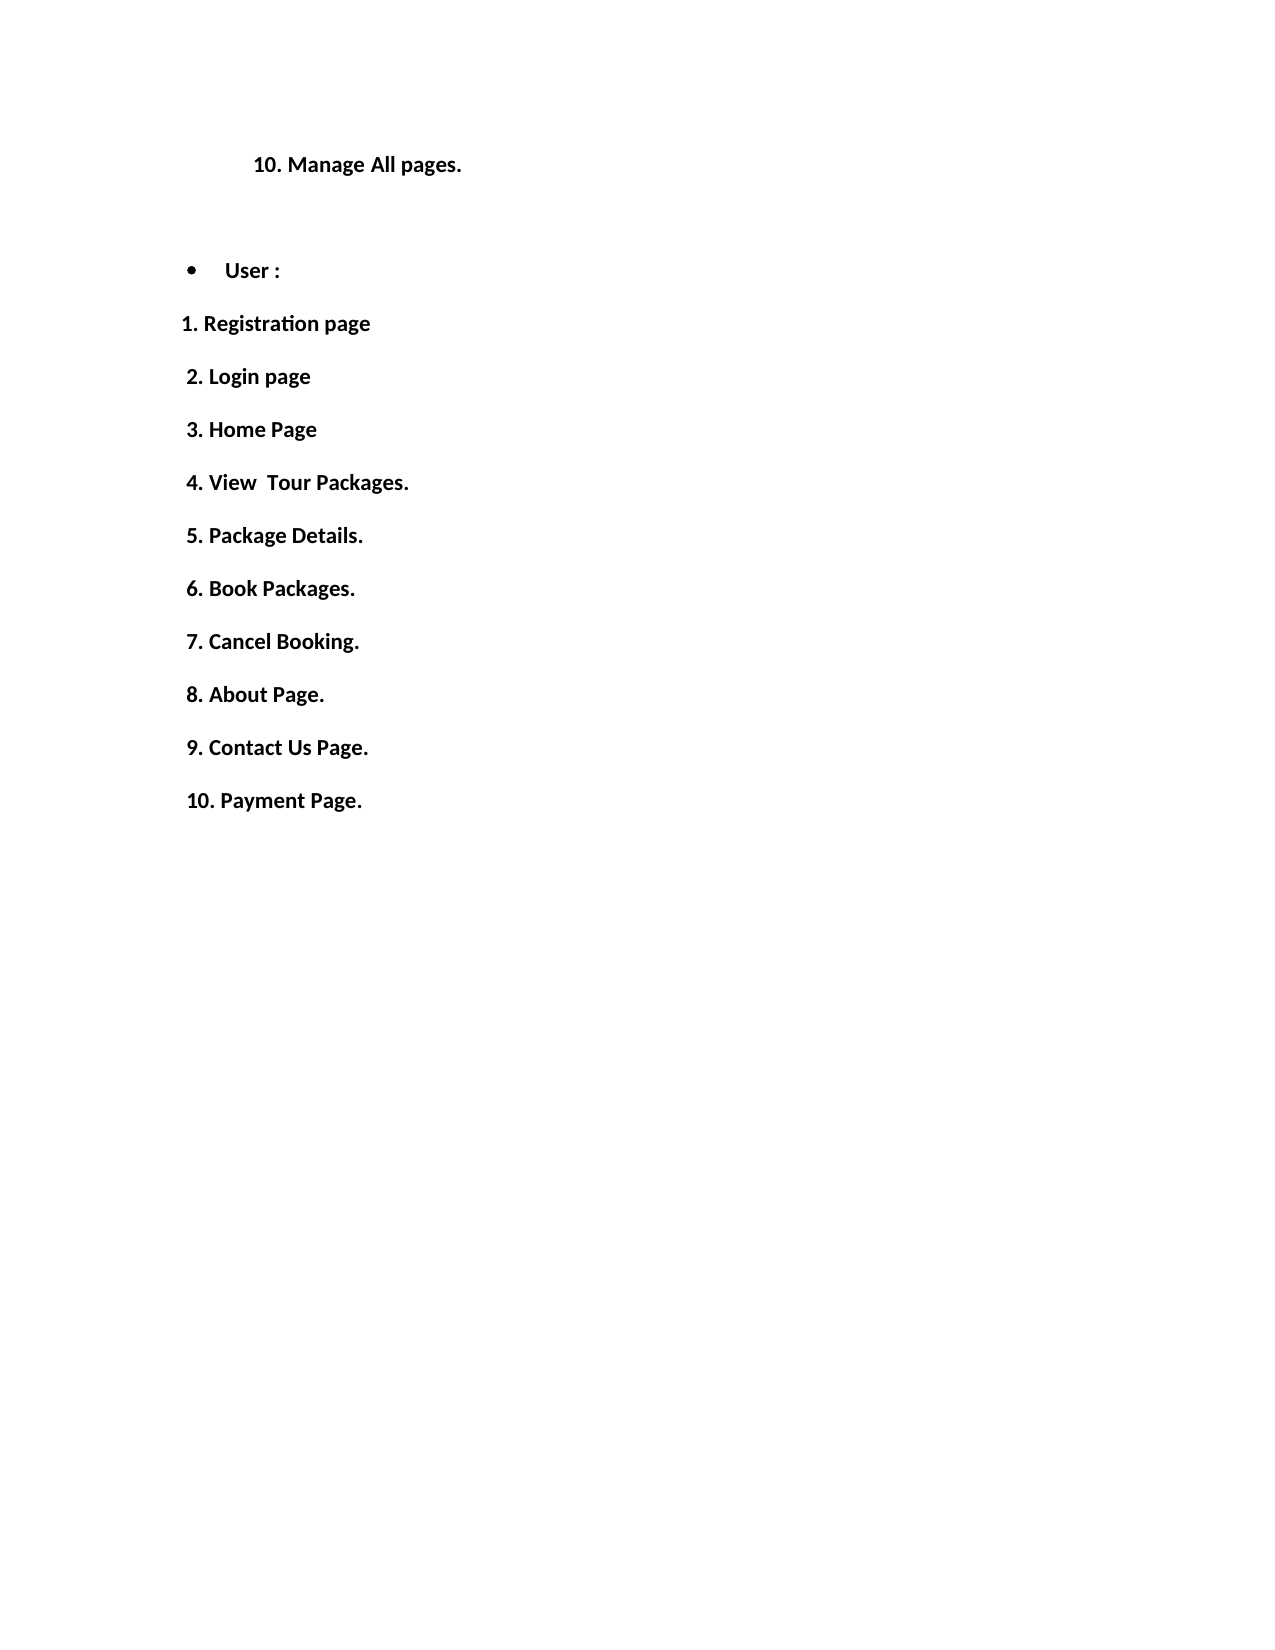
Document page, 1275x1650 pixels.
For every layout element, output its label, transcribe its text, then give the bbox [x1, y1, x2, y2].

list 7. Cancel Booking. [150, 627, 1125, 655]
list User : [187, 256, 1125, 284]
list 10. Manage All pages. [150, 150, 1125, 178]
list 3. Home Page [150, 415, 1125, 443]
list 1. Registration page [150, 309, 1125, 337]
list 9. Contact Us Page. [150, 733, 1125, 761]
list 10. Payment Page. [150, 786, 1125, 814]
list 4. View Tour Packages. [150, 468, 1125, 496]
list 6. Book Packages. [150, 574, 1125, 602]
list 2. Login page [150, 362, 1125, 390]
list 8. About Page. [150, 680, 1125, 708]
list 5. Package Details. [150, 521, 1125, 549]
